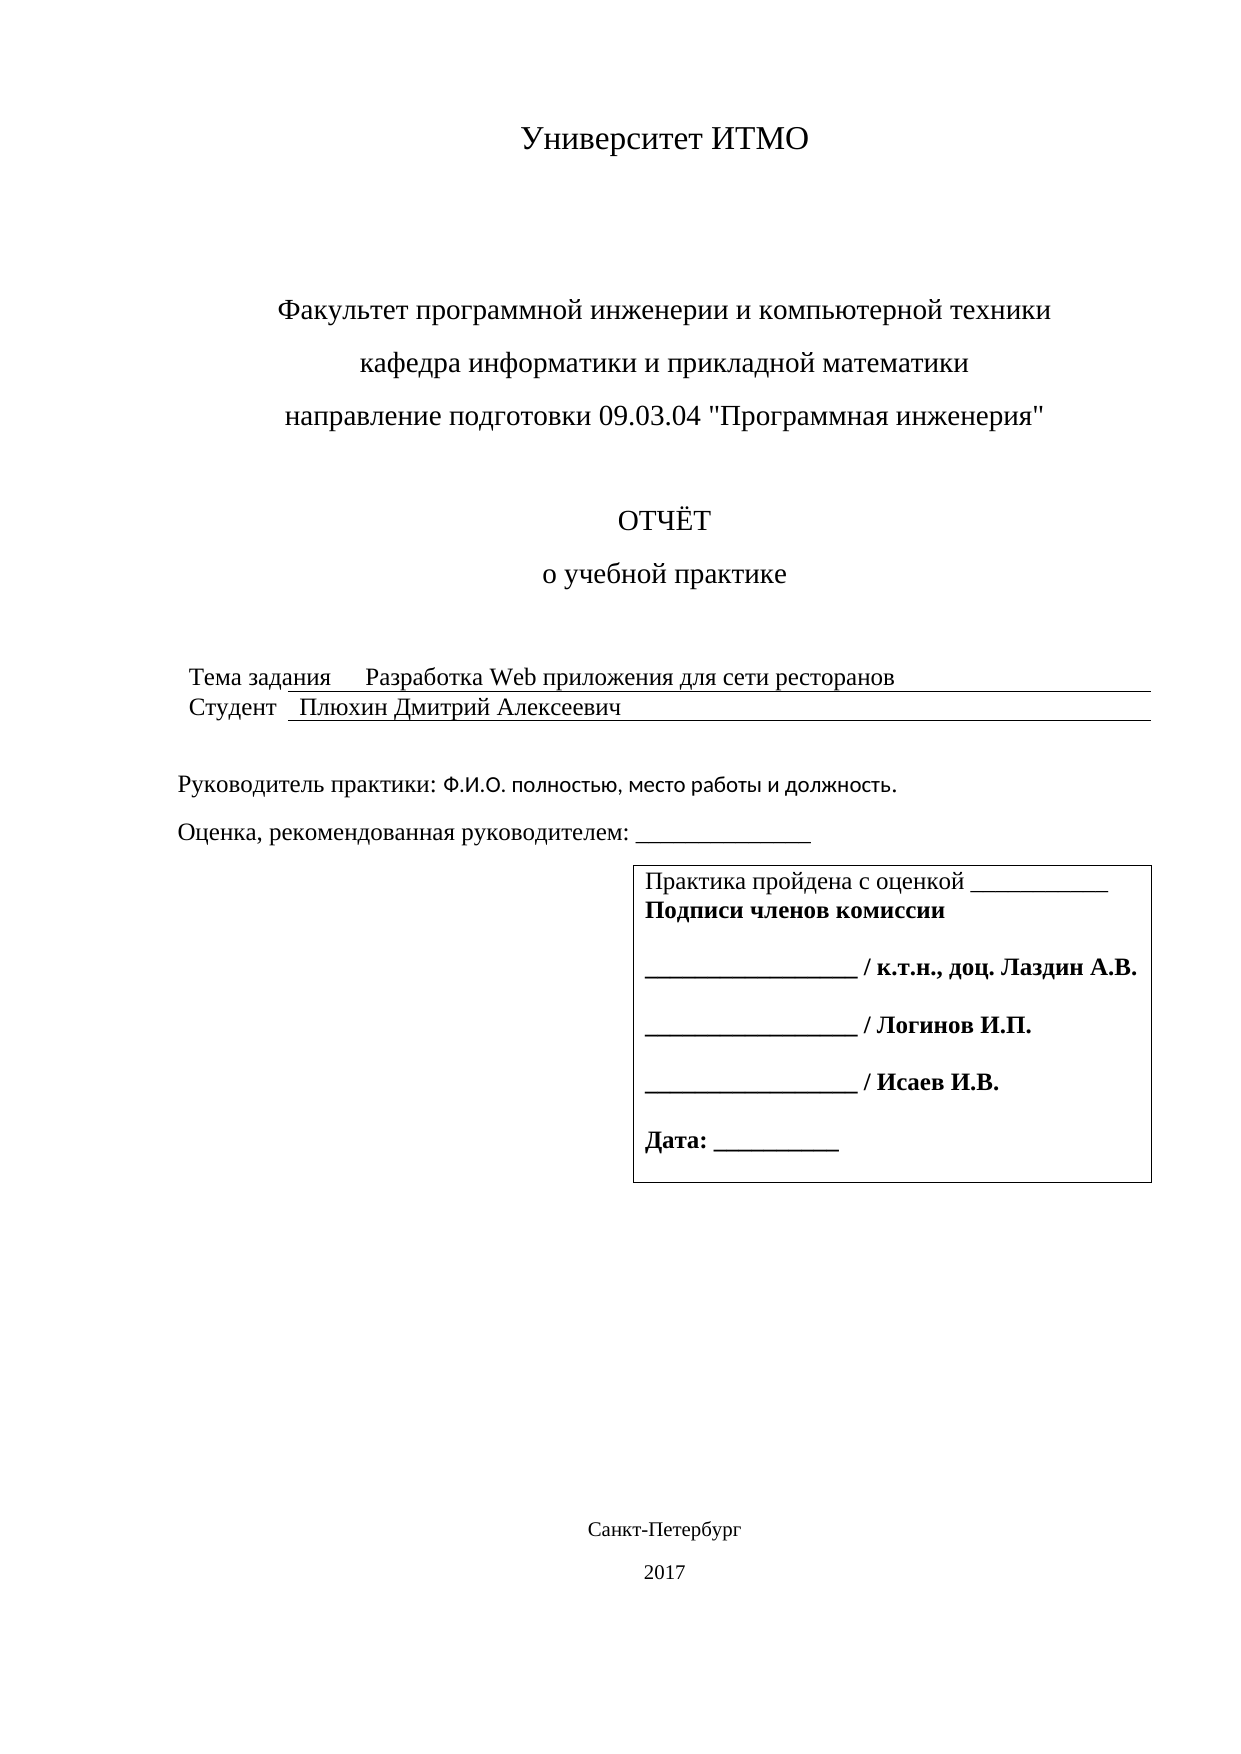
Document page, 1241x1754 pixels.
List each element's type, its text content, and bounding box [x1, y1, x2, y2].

table_cell Плюхин Дмитрий Алексеевич [288, 692, 1151, 720]
text Руководитель практики: . [177, 769, 1152, 798]
text кафедра информатики и прикладной математики [177, 345, 1152, 378]
text Оценка, рекомендованная руководителем: ______________ [177, 817, 1152, 846]
table_header Практика пройдена с оценкой ___________ Подписи членов комиссии _________________ / к.т.н., доц. Лаздин А.В. _________________ / Логинов И.П. _________________ / Исаев И.В. Дата: __________ [634, 866, 1151, 1182]
table_header Тема задания [177, 662, 354, 691]
table_header Разработка Web приложения для сети ресторанов [354, 662, 1151, 691]
text 2017 [177, 1560, 1152, 1584]
text направление подготовки [177, 398, 1152, 431]
text ОТЧЁТ [177, 503, 1152, 537]
text Университет ИТМО [177, 118, 1152, 156]
text Санкт-Петербург [177, 1517, 1152, 1541]
text Факультет программной инженерии и компьютерной техники [177, 292, 1152, 326]
table_cell Студент [177, 691, 288, 720]
text о практике [177, 556, 1152, 590]
